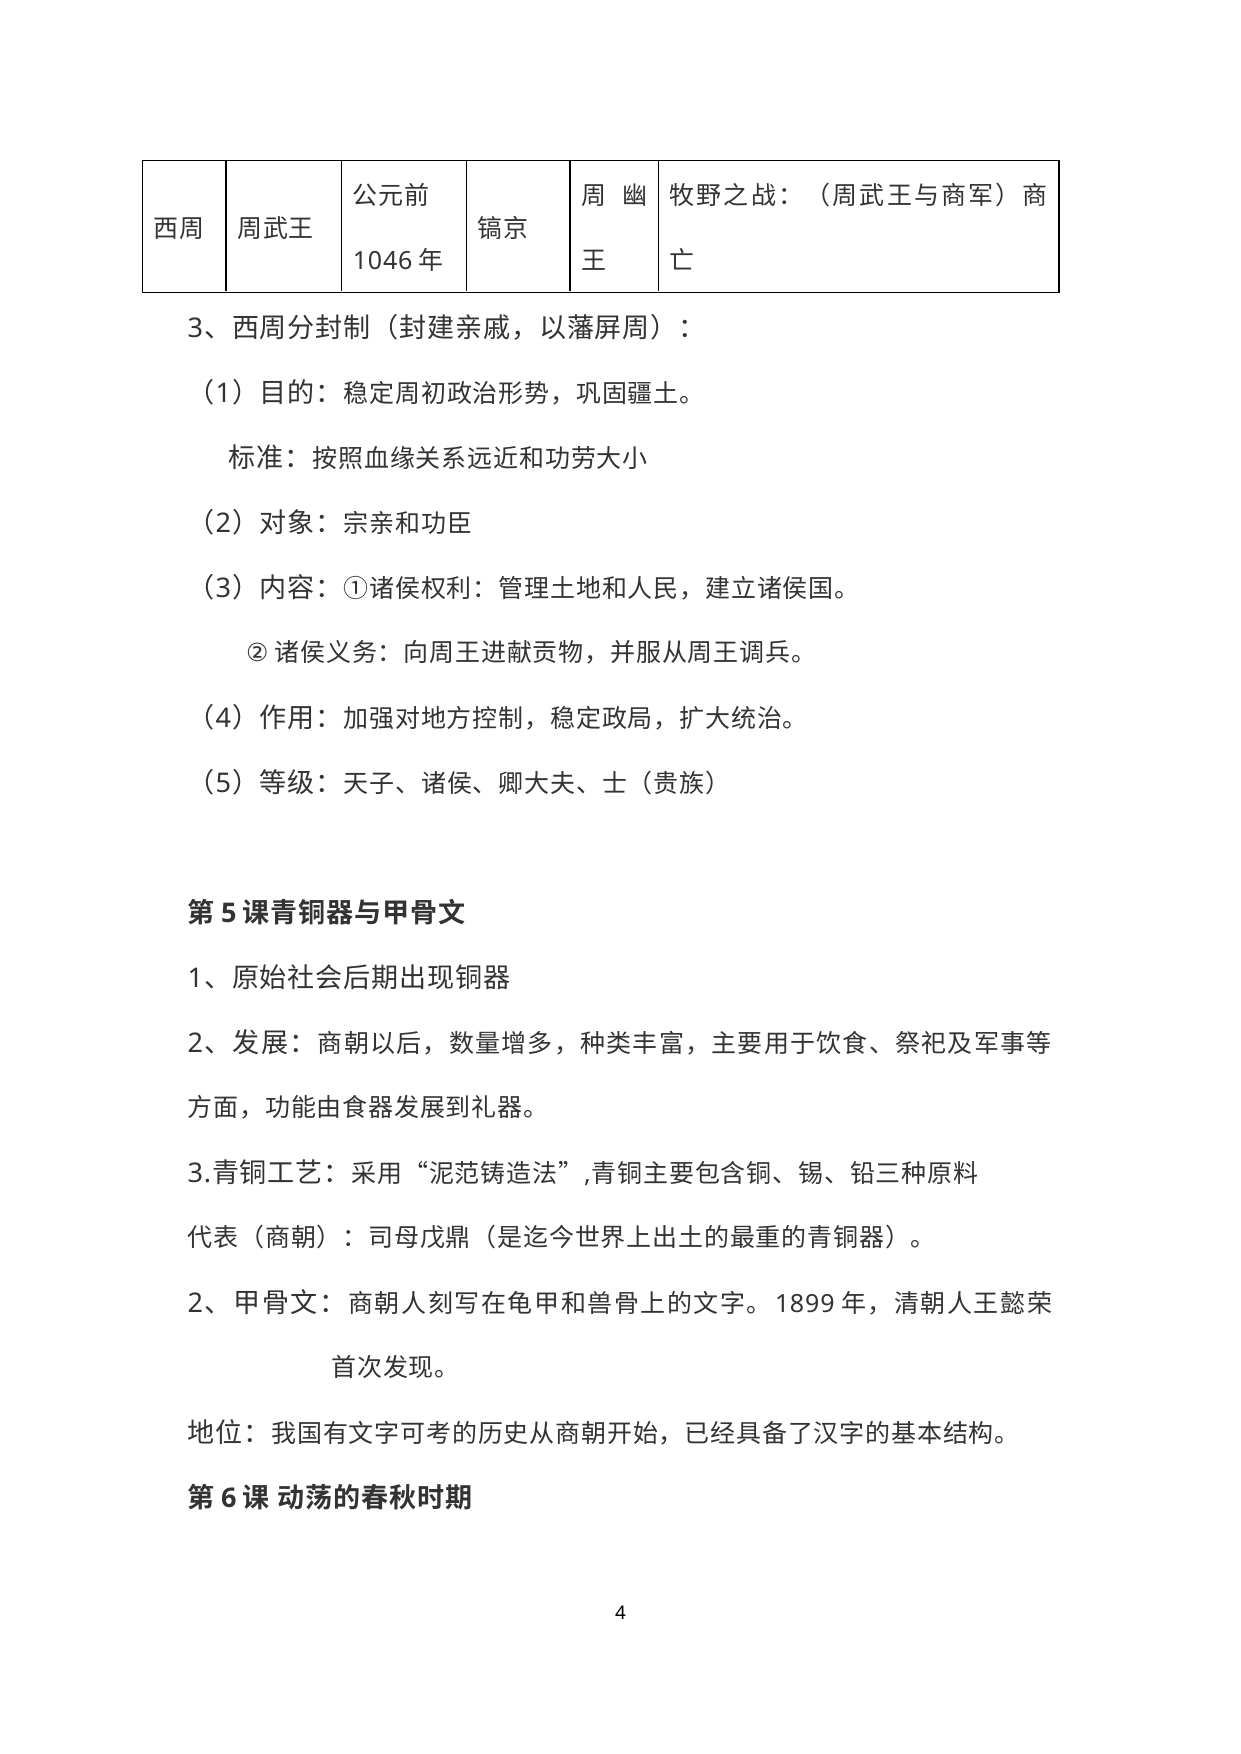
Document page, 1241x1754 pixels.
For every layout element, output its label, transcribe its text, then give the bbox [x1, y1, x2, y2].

table_cell 牧野之战：（周武王与商军）商亡 [659, 161, 1058, 291]
text （5）等级：天子、诸侯、卿大夫、士（贵族） [187, 748, 1053, 813]
text ②诸侯义务：向周王进献贡物，并服从周王调兵。 [187, 618, 1053, 683]
table_cell 镐京 [467, 161, 569, 291]
text 代表（商朝）：司母戊鼎（是迄今世界上出土的最重的青铜器）。 [187, 1203, 1053, 1268]
table_cell 周武王 [227, 161, 341, 291]
text 3、西周分封制（封建亲戚，以藩屏周）： [187, 293, 1053, 358]
text （4）作用：加强对地方控制，稳定政局，扩大统治。 [187, 683, 1053, 748]
text 1、原始社会后期出现铜器 [187, 943, 1053, 1008]
table_cell 西周 [143, 161, 225, 291]
text 地位：我国有文字可考的历史从商朝开始，已经具备了汉字的基本结构。 [187, 1398, 1053, 1463]
text 3.青铜工艺：采用“泥范铸造法”,青铜主要包含铜、锡、铅三种原料 [187, 1138, 1053, 1203]
table_cell 公元前 1046年 [342, 161, 466, 291]
table_cell 周幽王 [571, 161, 658, 291]
text 第5课青铜器与甲骨文 [187, 878, 1053, 943]
text 2、发展：商朝以后，数量增多，种类丰富，主要用于饮食、祭祀及军事等方面，功能由食器发展到礼器。 [187, 1008, 1053, 1138]
text 第6课 动荡的春秋时期 [187, 1463, 1053, 1528]
text 2、甲骨文：商朝人刻写在龟甲和兽骨上的文字。1899年，清朝人王懿荣首次发现。 [187, 1268, 1053, 1398]
text 标准：按照血缘关系远近和功劳大小 [187, 423, 1053, 488]
text （3）内容：①诸侯权利：管理土地和人民，建立诸侯国。 [187, 553, 1053, 618]
text （2）对象：宗亲和功臣 [187, 488, 1053, 553]
text （1）目的：稳定周初政治形势，巩固疆土。 [187, 358, 1053, 423]
